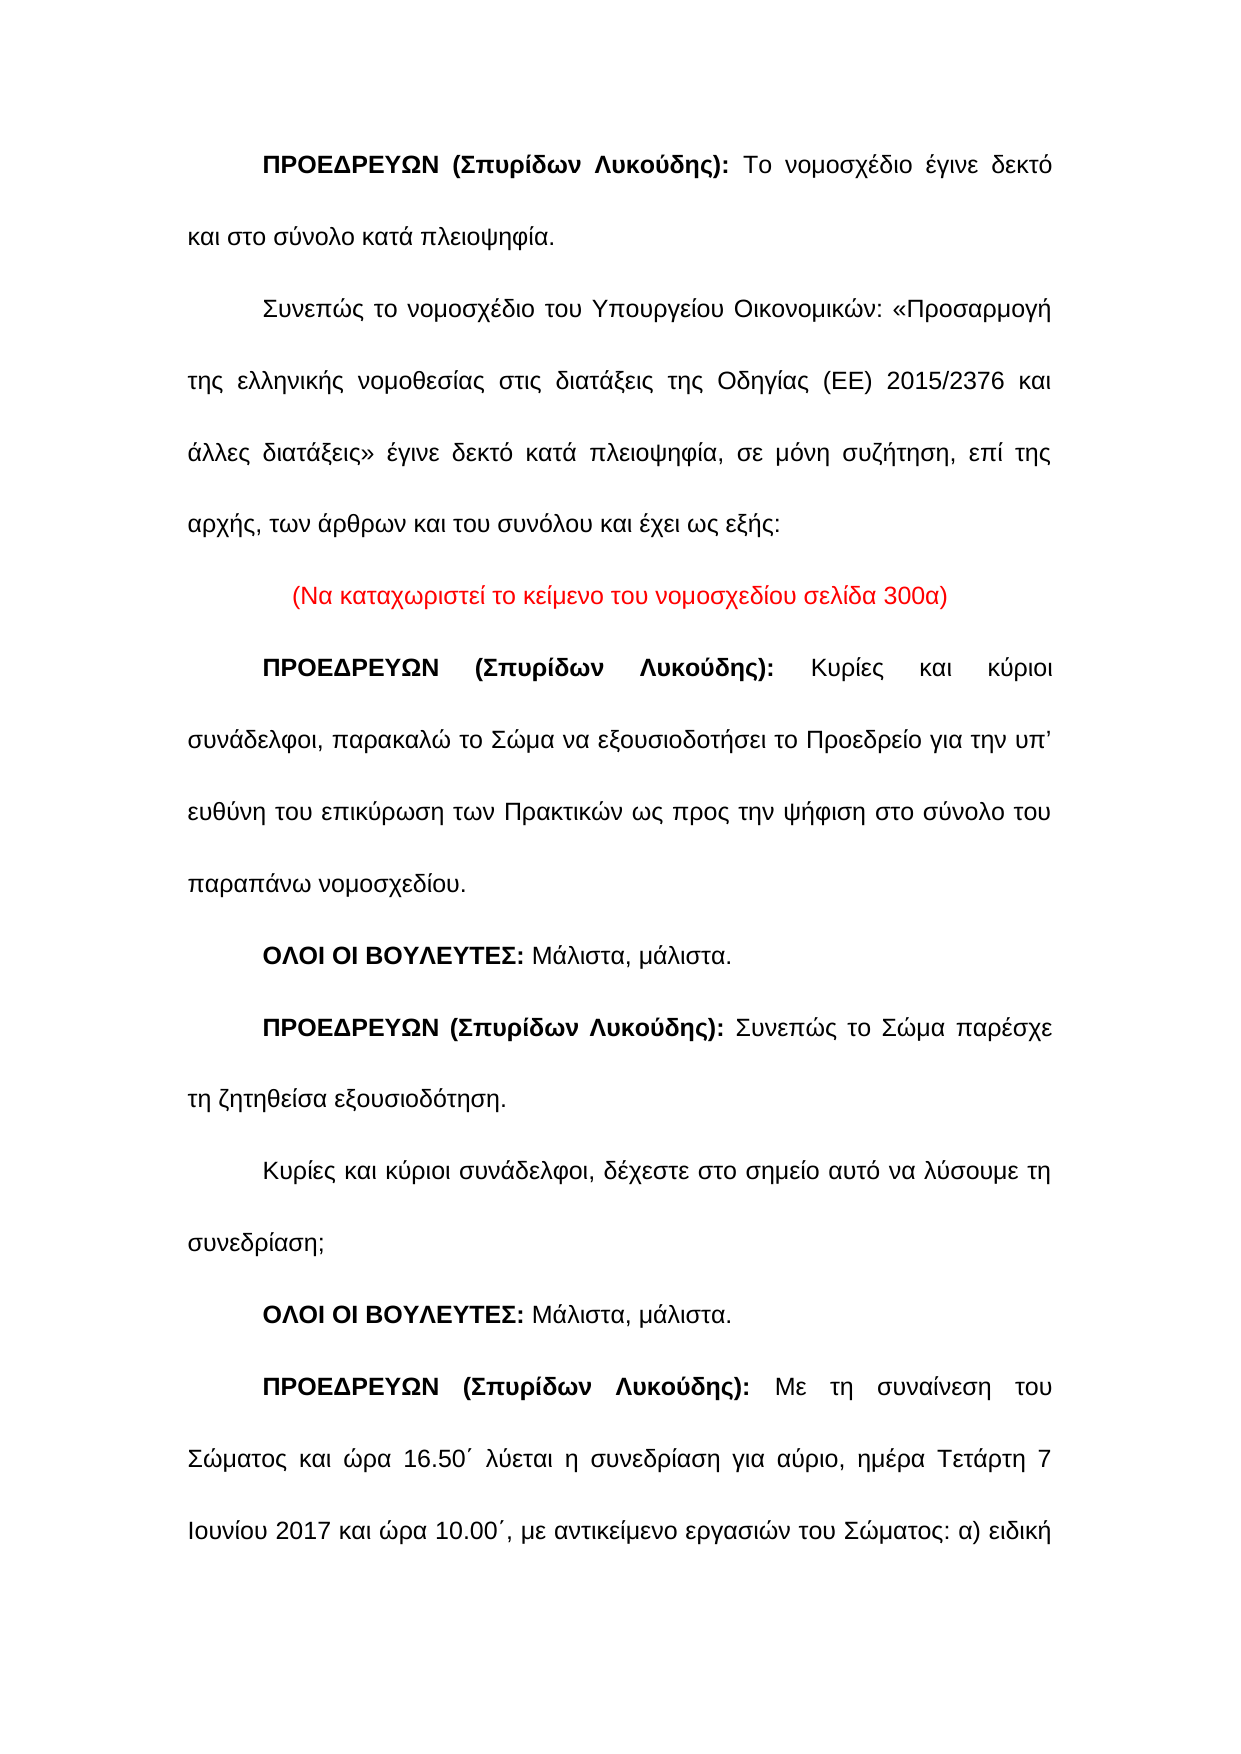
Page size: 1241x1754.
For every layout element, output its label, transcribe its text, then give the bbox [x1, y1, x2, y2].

text ΠΡΟΕΔΡΕΥΩΝ (Σπυρίδων Λυκούδης): Κυρίες και κύριοι συνάδελφοι, παρακαλώ το Σώμα να εξουσιοδοτήσει το Προεδρείο για την υπ’ ευθύνη του επικύρωση των Πρακτικών ως προς την ψήφιση στο σύνολο του παραπάνω νομοσχεδίου. [187, 653, 1053, 897]
text (Να καταχωριστεί το κείμενο του νομοσχεδίου σελίδα 300α) [187, 581, 1053, 610]
text Κυρίες και κύριοι συνάδελφοι, δέχεστε στο σημείο αυτό να λύσουμε τη συνεδρίαση; [187, 1156, 1053, 1257]
text Συνεπώς το νομοσχέδιο του Υπουργείου Οικονομικών: «Προσαρμογή της ελληνικής νομοθεσίας στις διατάξεις της Οδηγίας (ΕΕ) 2015/2376 και άλλες διατάξεις» έγινε δεκτό κατά πλειοψηφία, σε μόνη συζήτηση, επί της αρχής, των άρθρων και του συνόλου και έχει ως εξής: [187, 294, 1053, 538]
text ΠΡΟΕΔΡΕΥΩΝ (Σπυρίδων Λυκούδης): Συνεπώς το Σώμα παρέσχε τη ζητηθείσα εξουσιοδότηση. [187, 1012, 1053, 1113]
text ΟΛΟΙ ΟΙ ΒΟΥΛΕΥΤΕΣ: Μάλιστα, μάλιστα. [187, 1300, 1053, 1329]
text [187, 1372, 1053, 1544]
text ΠΡΟΕΔΡΕΥΩΝ (Σπυρίδων Λυκούδης): Το νομοσχέδιο έγινε δεκτό και στο σύνολο κατά πλειοψηφία. [187, 150, 1053, 251]
text ΟΛΟΙ ΟΙ ΒΟΥΛΕΥΤΕΣ: Μάλιστα, μάλιστα. [187, 941, 1053, 969]
